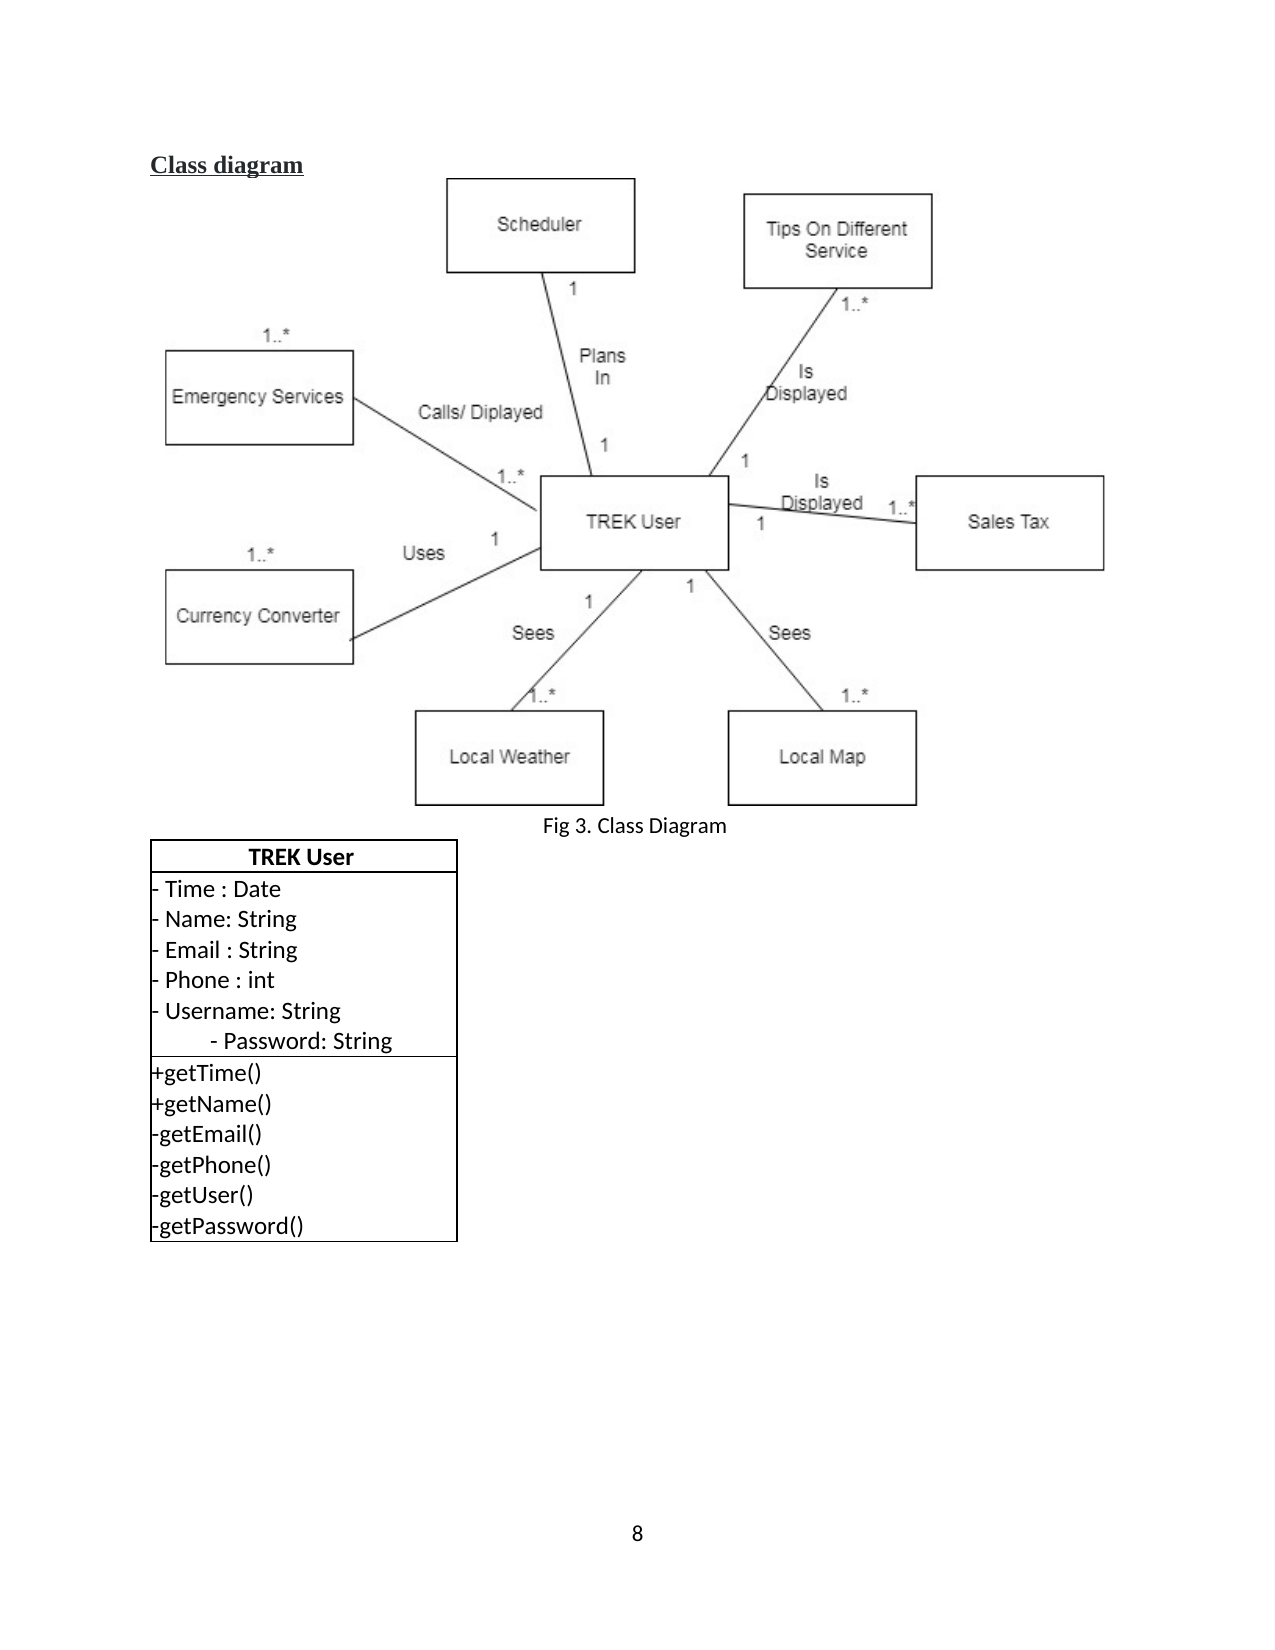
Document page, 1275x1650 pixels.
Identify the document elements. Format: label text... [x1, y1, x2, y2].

text Class diagram [150, 150, 1125, 179]
picture [165, 178, 1105, 806]
text Fig 3. Class Diagram [150, 811, 1125, 839]
table_cell - Time : Date - Name: String - Email : String - Phone : int - Username: String - Password: String [152, 873, 456, 1056]
table_cell +getTime() +getName() -getEmail() -getPhone() -getUser() -getPassword() [152, 1057, 456, 1241]
table_header TREK User [152, 841, 456, 871]
